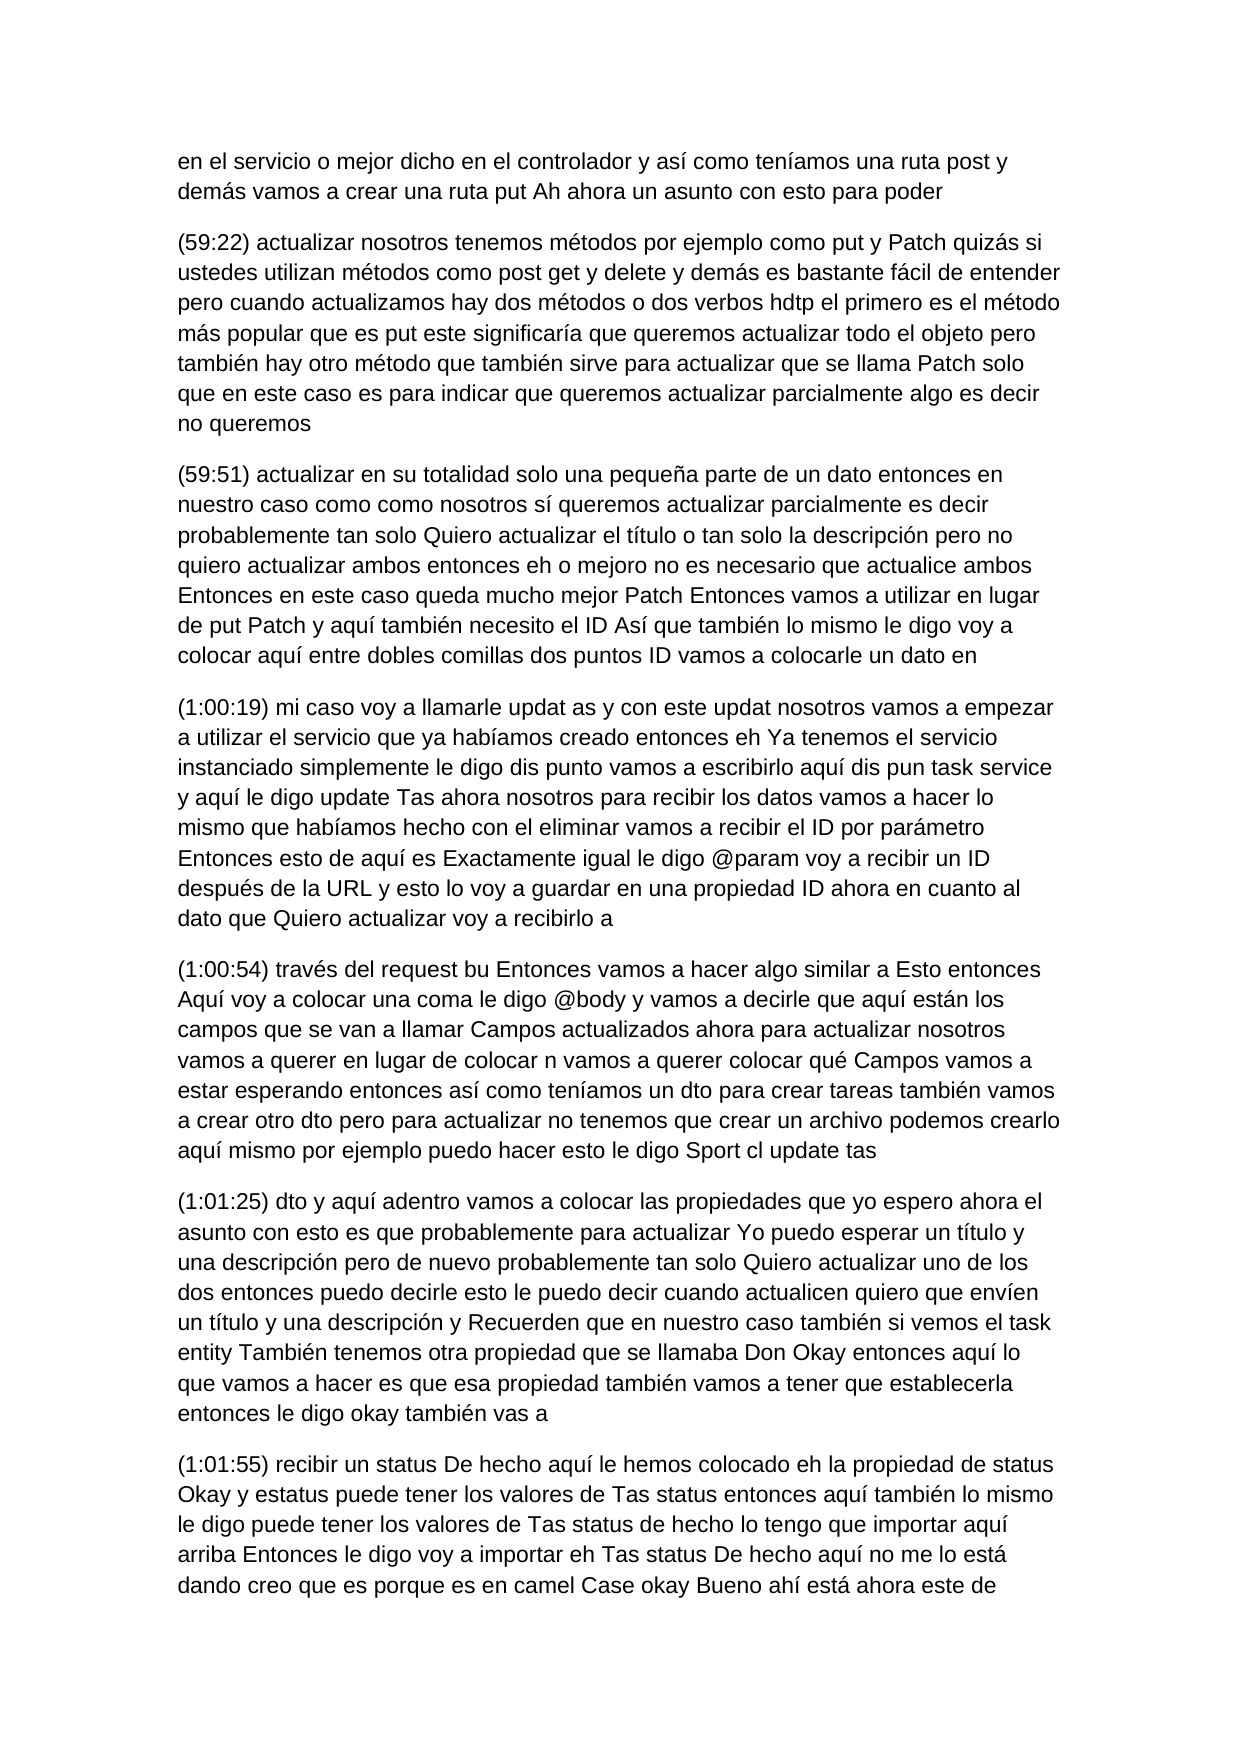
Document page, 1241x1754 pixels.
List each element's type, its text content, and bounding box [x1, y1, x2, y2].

text (1:01:25) dto y aquí adentro vamos a colocar las propiedades que yo espero ahora el asunto con esto es que probablemente para actualizar Yo puedo esperar un título y una descripción pero de nuevo probablemente tan solo Quiero actualizar uno de los dos entonces puedo decirle esto le puedo decir cuando actualicen quiero que envíen un título y una descripción y Recuerden que en nuestro caso también si vemos el task entity También tenemos otra propiedad que se llamaba Don Okay entonces aquí lo que vamos a hacer es que esa propiedad también vamos a tener que establecerla entonces le digo okay también vas a [177, 1188, 1063, 1426]
text (59:22) actualizar nosotros tenemos métodos por ejemplo como put y Patch quizás si ustedes utilizan métodos como post get y delete y demás es bastante fácil de entender pero cuando actualizamos hay dos métodos o dos verbos hdtp el primero es el método más popular que es put este significaría que queremos actualizar todo el objeto pero también hay otro método que también sirve para actualizar que se llama Patch solo que en este caso es para indicar que queremos actualizar parcialmente algo es decir no queremos [177, 229, 1063, 436]
text (1:00:54) través del request bu Entonces vamos a hacer algo similar a Esto entonces Aquí voy a colocar una coma le digo @body y vamos a decirle que aquí están los campos que se van a llamar Campos actualizados ahora para actualizar nosotros vamos a querer en lugar de colocar n vamos a querer colocar qué Campos vamos a estar esperando entonces así como teníamos un dto para crear tareas también vamos a crear otro dto pero para actualizar no tenemos que crear un archivo podemos crearlo aquí mismo por ejemplo puedo hacer esto le digo Sport cl update tas [177, 956, 1063, 1163]
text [177, 1451, 1063, 1598]
text (59:51) actualizar en su totalidad solo una pequeña parte de un dato entonces en nuestro caso como como nosotros sí queremos actualizar parcialmente es decir probablemente tan solo Quiero actualizar el título o tan solo la descripción pero no quiero actualizar ambos entonces eh o mejoro no es necesario que actualice ambos Entonces en este caso queda mucho mejor Patch Entonces vamos a utilizar en lugar de put Patch y aquí también necesito el ID Así que también lo mismo le digo voy a colocar aquí entre dobles comillas dos puntos ID vamos a colocarle un dato en [177, 461, 1063, 669]
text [177, 148, 1063, 204]
text (1:00:19) mi caso voy a llamarle updat as y con este updat nosotros vamos a empezar a utilizar el servicio que ya habíamos creado entonces eh Ya tenemos el servicio instanciado simplemente le digo dis punto vamos a escribirlo aquí dis pun task service y aquí le digo update Tas ahora nosotros para recibir los datos vamos a hacer lo mismo que habíamos hecho con el eliminar vamos a recibir el ID por parámetro Entonces esto de aquí es Exactamente igual le digo @param voy a recibir un ID después de la URL y esto lo voy a guardar en una propiedad ID ahora en cuanto al dato que Quiero actualizar voy a recibirlo a [177, 693, 1063, 931]
